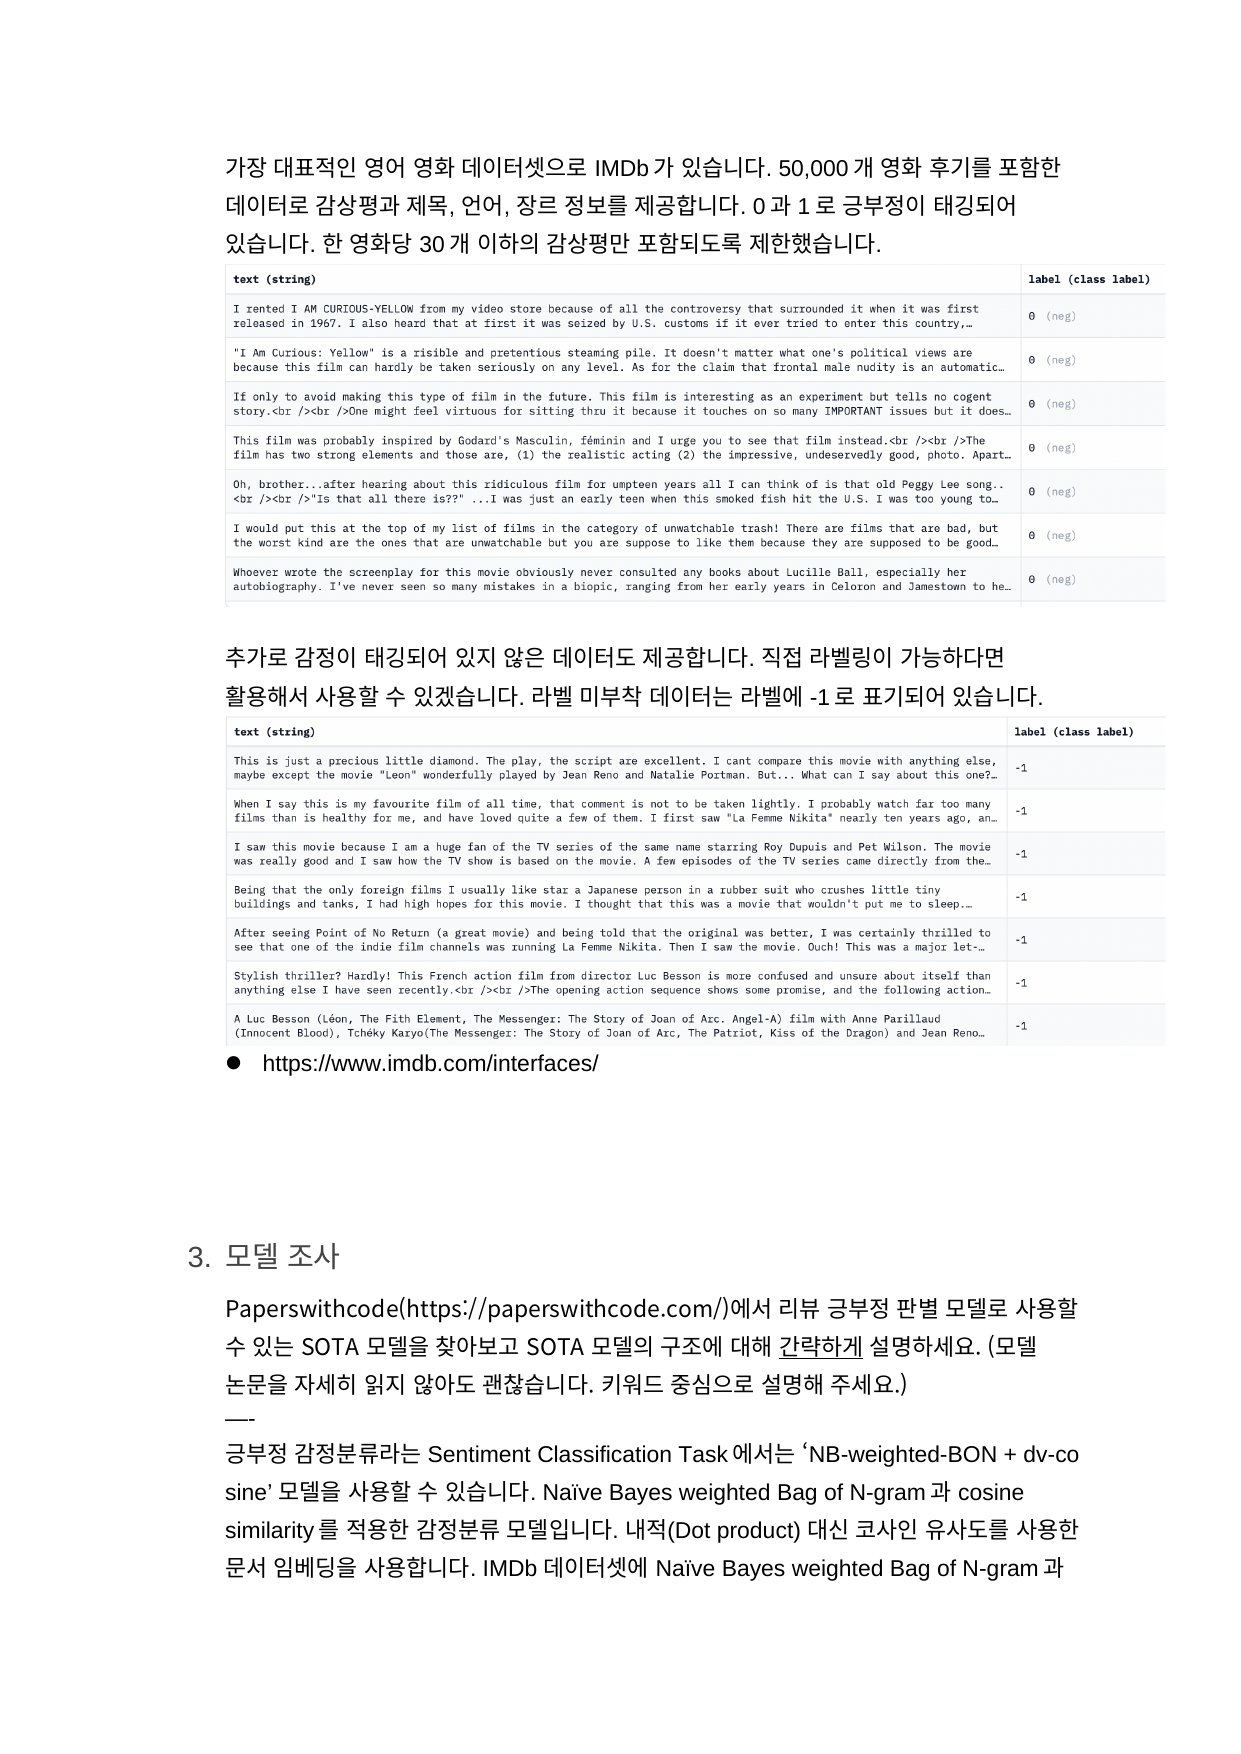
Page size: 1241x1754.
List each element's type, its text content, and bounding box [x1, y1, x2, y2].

text 추가로 감정이 태깅되어 있지 않은 데이터도 제공합니다. 직접 라벨링이 가능하다면 활용해서 사용할 수 있겠습니다. 라벨 미부착 데이터는 라벨에 -1로 표기되어 있습니다. [225, 640, 1090, 712]
picture [225, 264, 1166, 607]
text Paperswithcode(https://paperswithcode.com/)에서 리뷰 긍부정 판별 모델로 사용할 수 있는 SOTA 모델을 찾아보고 SOTA 모델의 구조에 대해 간략하게 설명하세요. (모델 논문을 자세히 읽지 않아도 괜찮습니다. 키워드 중심으로 설명해 주세요.) [225, 1291, 1090, 1400]
text 가장 대표적인 영어 영화 데이터셋으로 IMDb가 있습니다. 50,000개 영화 후기를 포함한 데이터로 감상평과 제목, 언어, 장르 정보를 제공합니다. 0과 1로 긍부정이 태깅되어 있습니다. 한 영화당 30개 이하의 감상평만 포함되도록 제한했습니다. [225, 150, 1090, 259]
picture [225, 716, 1166, 1046]
list https://www.imdb.com/interfaces/ [225, 1049, 1090, 1076]
subtitle 모델 조사 [187, 1234, 1090, 1276]
text —- [225, 1405, 1090, 1432]
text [225, 1435, 1090, 1583]
